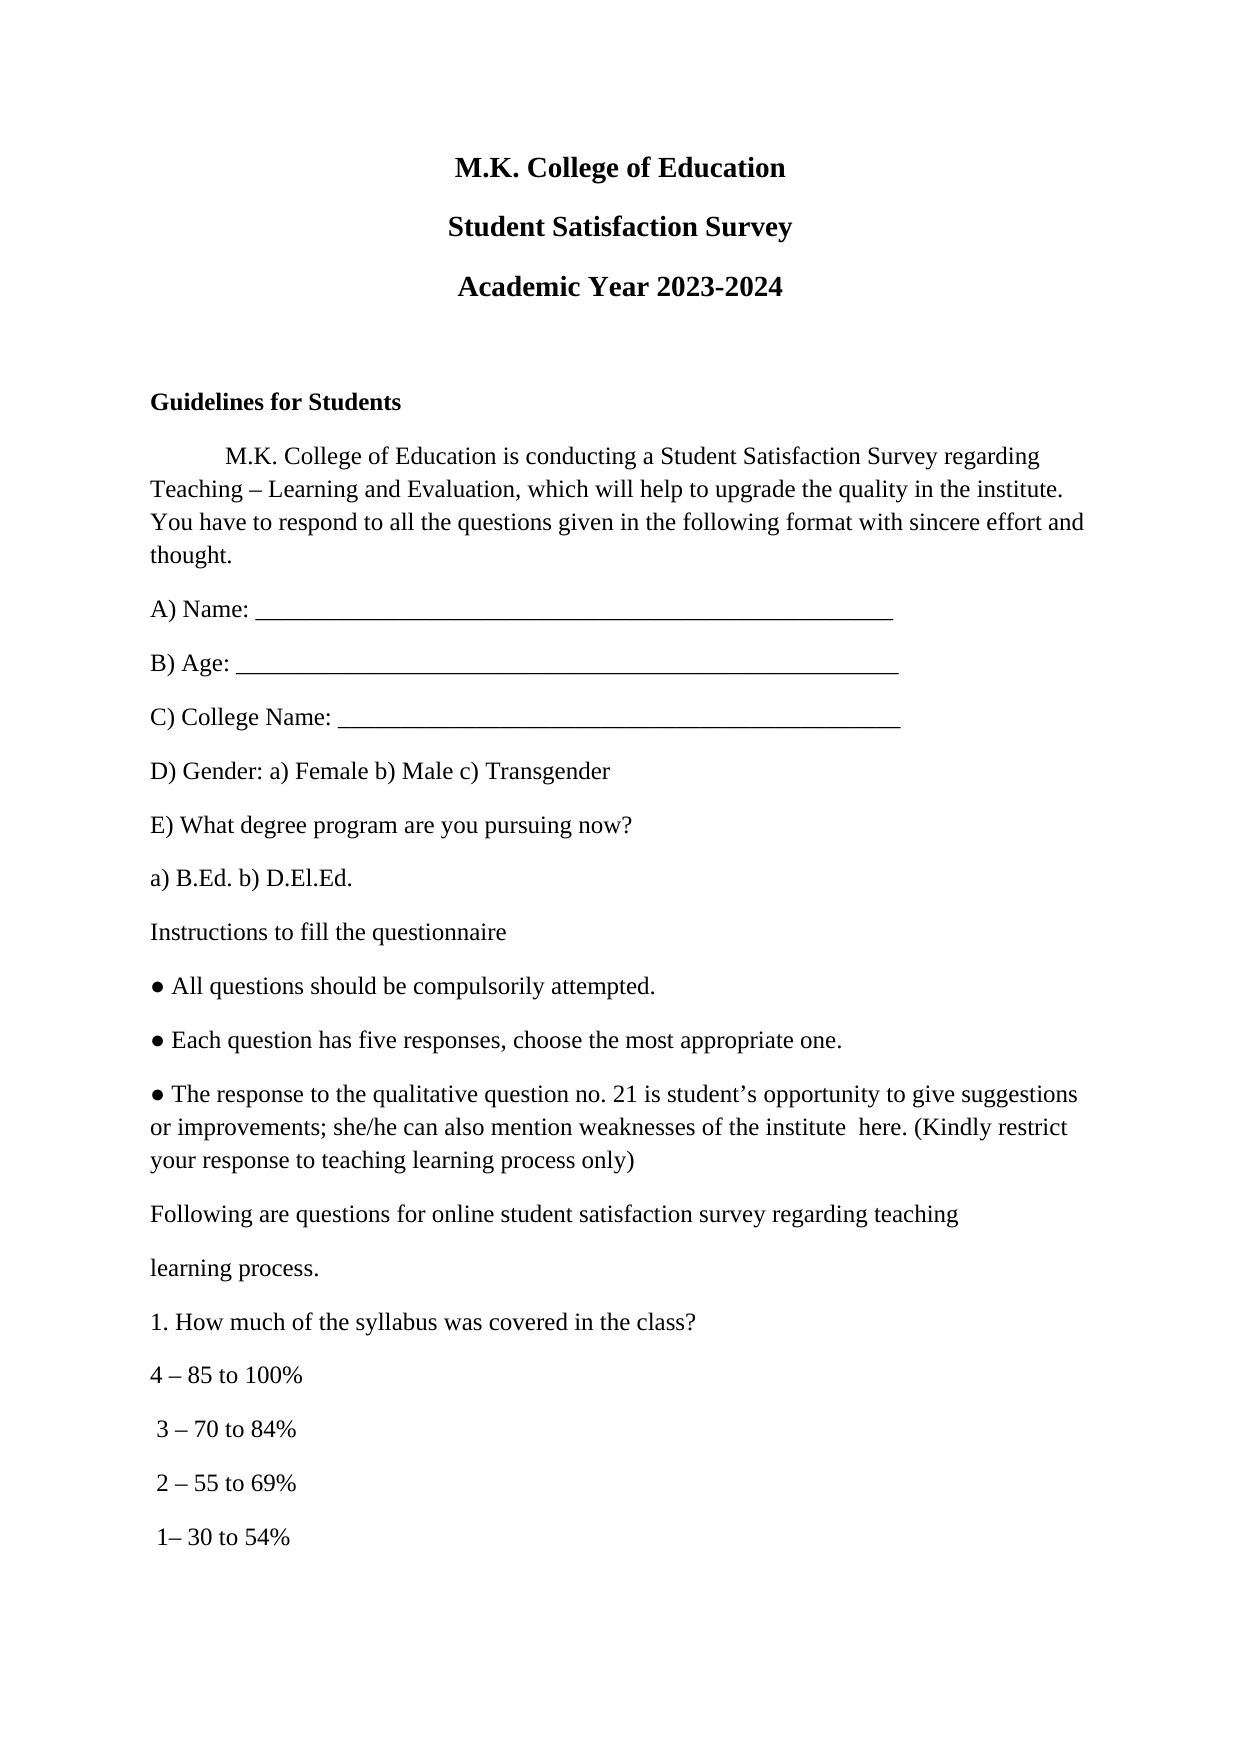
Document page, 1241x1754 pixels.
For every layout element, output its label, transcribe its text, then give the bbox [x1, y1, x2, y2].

text Guidelines for Students [150, 387, 1090, 416]
text Instructions to fill the questionnaire [150, 917, 1090, 946]
text 1– 30 to 54% [150, 1522, 1090, 1551]
text 4 – 85 to 100% [150, 1360, 1090, 1389]
text 2 – 55 to 69% [150, 1468, 1090, 1497]
text learning process. [150, 1253, 1090, 1281]
text C) College Name: _____________________________________________ [150, 702, 1090, 731]
text M.K. College of Education [150, 150, 1090, 183]
text M.K. College of Education is conducting a Student Satisfaction Survey regarding Teaching – Learning and Evaluation, which will help to upgrade the quality in the institute. You have to respond to all the questions given in the following format with sincere effort and thought. [150, 441, 1090, 569]
text 3 – 70 to 84% [150, 1414, 1090, 1443]
text Student Satisfaction Survey [150, 209, 1090, 243]
text ● All questions should be compulsorily attempted. [150, 971, 1090, 1000]
text A) Name: ___________________________________________________ [150, 594, 1090, 623]
text E) What degree program are you pursuing now? [150, 810, 1090, 838]
text 1. How much of the syllabus was covered in the class? [150, 1307, 1090, 1335]
text ● Each question has five responses, choose the most appropriate one. [150, 1025, 1090, 1054]
text a) B.Ed. b) D.El.Ed. [150, 863, 1090, 892]
text ● The response to the qualitative question no. 21 is student’s opportunity to give suggestions or improvements; she/he can also mention weaknesses of the institute here. (Kindly restrict your response to teaching learning process only) [150, 1079, 1090, 1174]
text D) Gender: a) Female b) Male c) Transgender [150, 756, 1090, 784]
text Academic Year 2023-2024 [150, 269, 1090, 302]
text Following are questions for online student satisfaction survey regarding teaching [150, 1199, 1090, 1228]
text B) Age: _____________________________________________________ [150, 648, 1090, 677]
